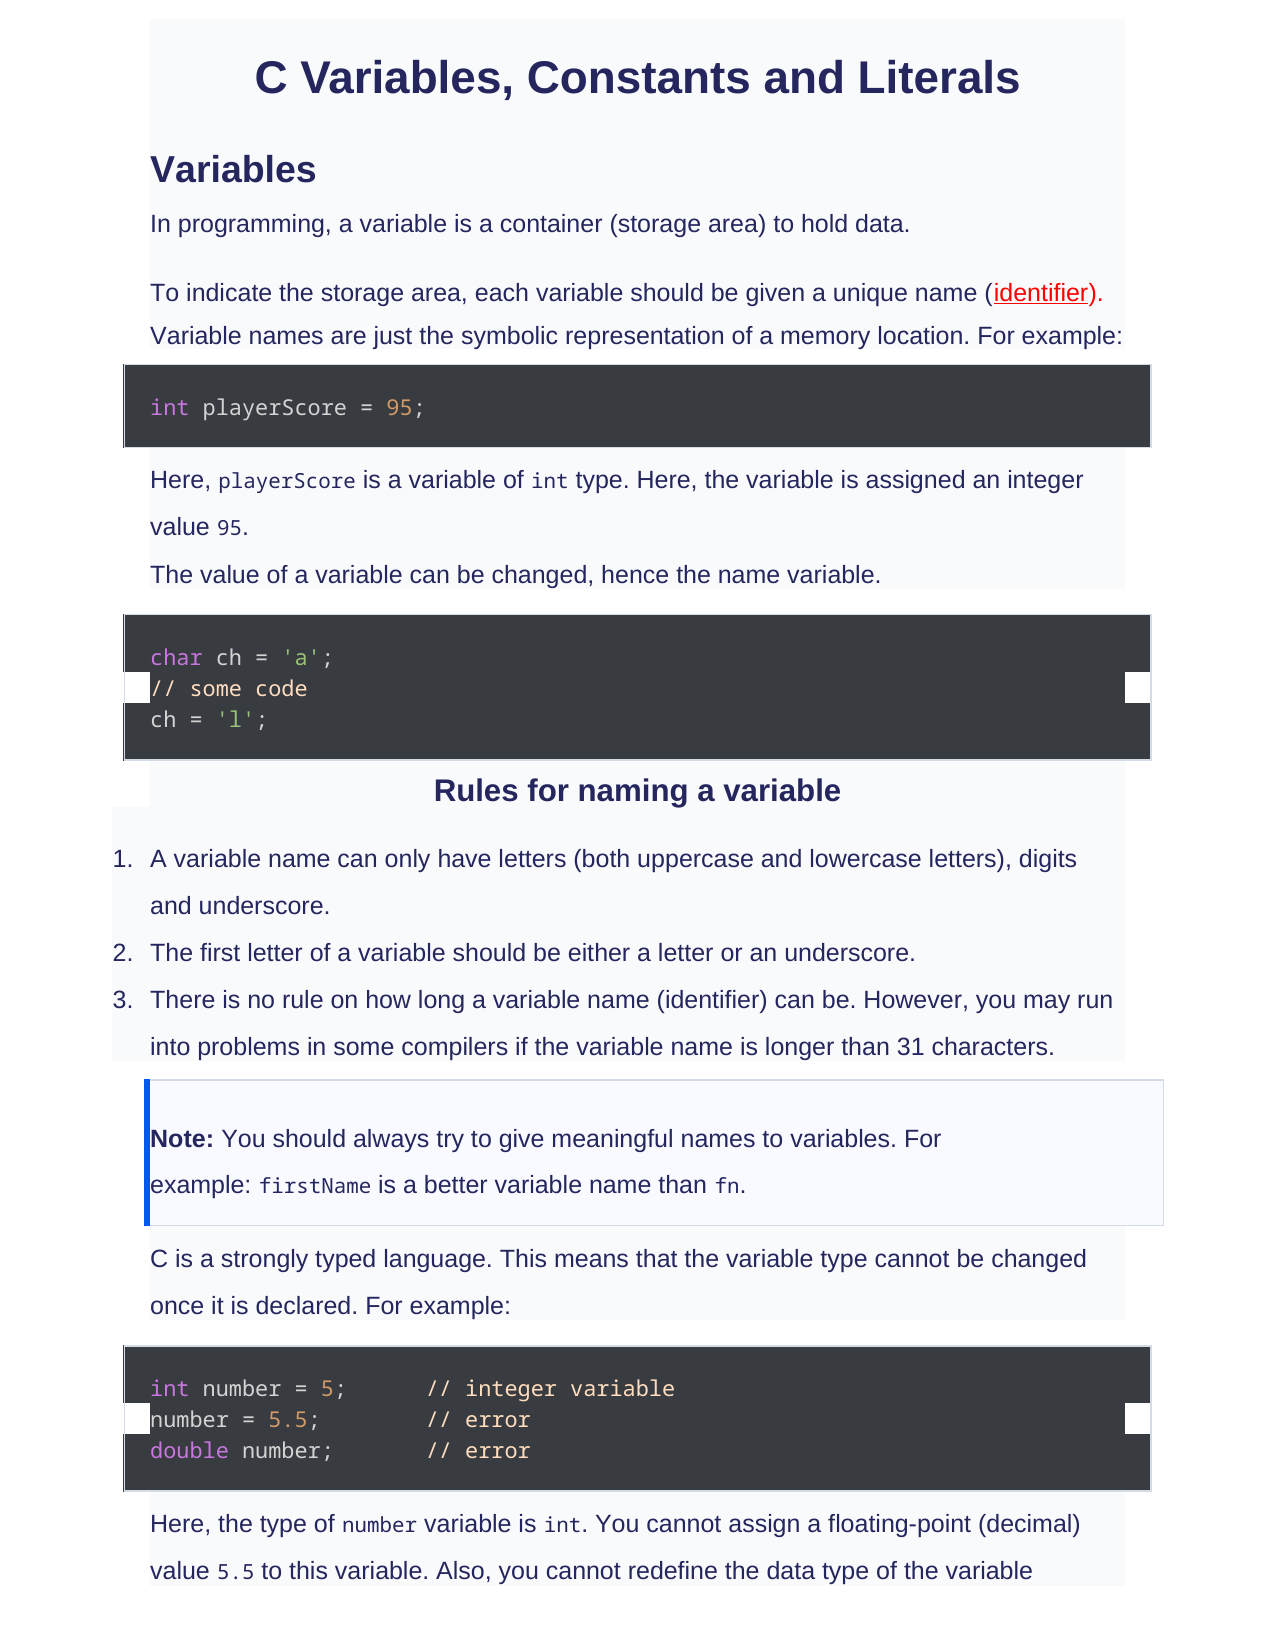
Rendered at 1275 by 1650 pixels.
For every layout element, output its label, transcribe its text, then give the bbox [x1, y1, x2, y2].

text C is a strongly typed language. This means that the variable type cannot be changed once it is declared. For example: [150, 1226, 1125, 1320]
text Variables [150, 134, 1125, 191]
text Rules for naming a variable [150, 761, 1125, 807]
text C Variables, Constants and Literals [150, 19, 1125, 103]
text To indicate the storage area, each variable should be given a unique name (identifier). Variable names are just the symbolic representation of a memory location. For example: [150, 277, 1125, 349]
text Note: You should always try to give meaningful names to variables. For example: firstName is a better variable name than fn. [150, 1081, 1163, 1225]
text The value of a variable can be changed, hence the name variable. [150, 542, 1125, 589]
text ch = 'l'; [125, 676, 1150, 759]
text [150, 1492, 1125, 1586]
list There is no rule on how long a variable name (identifier) can be. However, you may run into problems in some compilers if the variable name is longer than 31 characters. [112, 967, 1125, 1061]
text Here, playerScore is a variable of int type. Here, the variable is assigned an integer value 95. [150, 448, 1125, 542]
list A variable name can only have letters (both uppercase and lowercase letters), digits and underscore. [112, 826, 1125, 920]
text int playerScore = 95; [125, 365, 1150, 447]
text char ch = 'a'; [125, 615, 1150, 672]
text In programming, a variable is a container (storage area) to hold data. [150, 209, 1125, 238]
text int number = 5; // integer variable [125, 1347, 1150, 1403]
list The first letter of a variable should be either a letter or an underscore. [112, 920, 1125, 967]
text double number; // error [125, 1407, 1150, 1490]
